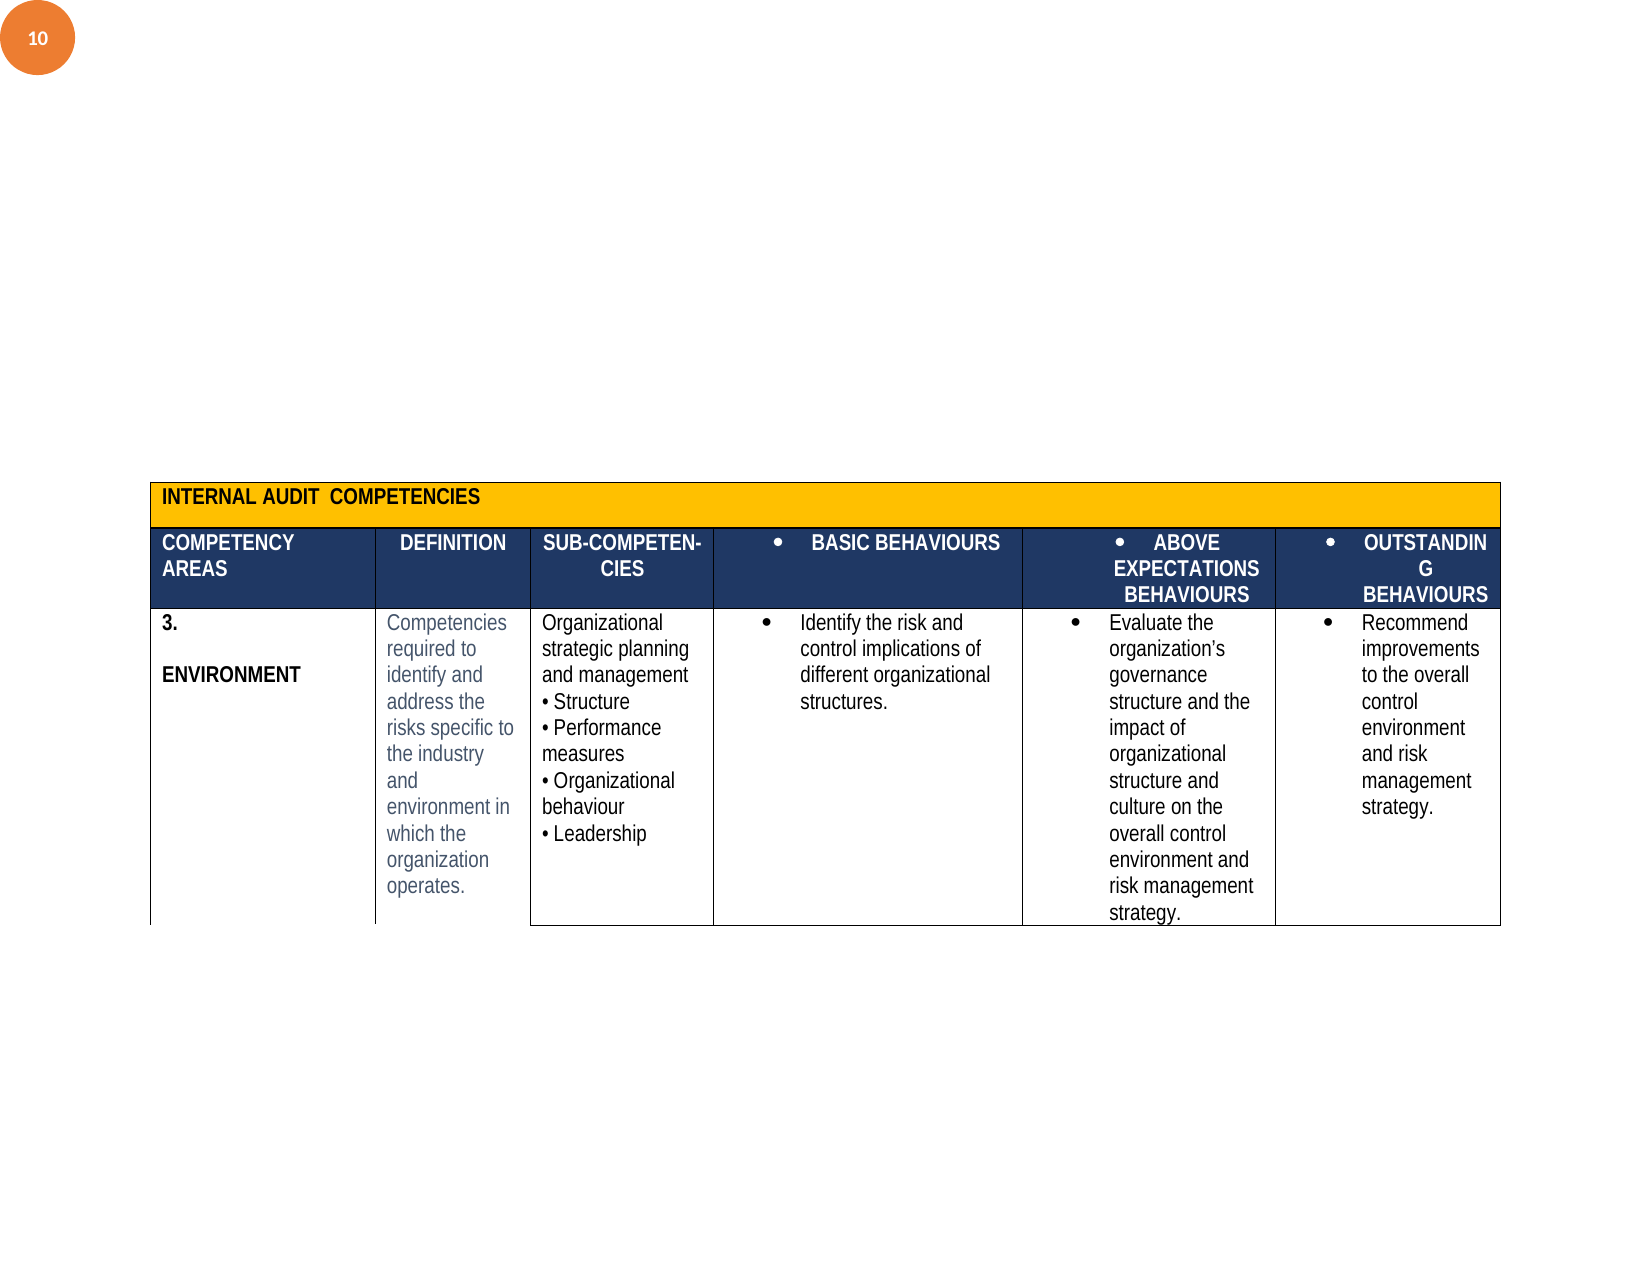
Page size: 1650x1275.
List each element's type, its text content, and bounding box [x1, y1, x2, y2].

table_cell Recommend improvements to the overall control environment and risk management strategy. [1276, 609, 1500, 925]
table_header INTERNAL AUDIT COMPETENCIES [151, 483, 1500, 527]
table_cell BASIC BEHAVIOURS [714, 529, 1022, 608]
table_cell OUTSTANDING BEHAVIOURS [1276, 529, 1500, 608]
table_cell SUB-COMPETEN-CIES [531, 529, 713, 608]
table_cell COMPETENCY AREAS [151, 529, 375, 608]
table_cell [375, 609, 530, 925]
table_cell Identify the risk and control implications of different organizational structures. [714, 609, 1022, 925]
table_cell 3. ENVIRONMENT [151, 609, 375, 925]
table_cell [531, 609, 713, 925]
table_cell Evaluate the organization’s governance structure and the impact of organizational structure and culture on the overall control environment and risk management strategy. [1023, 609, 1275, 925]
table_cell DEFINITION [376, 529, 530, 608]
table_cell ABOVE EXPECTATIONS BEHAVIOURS [1023, 529, 1275, 608]
